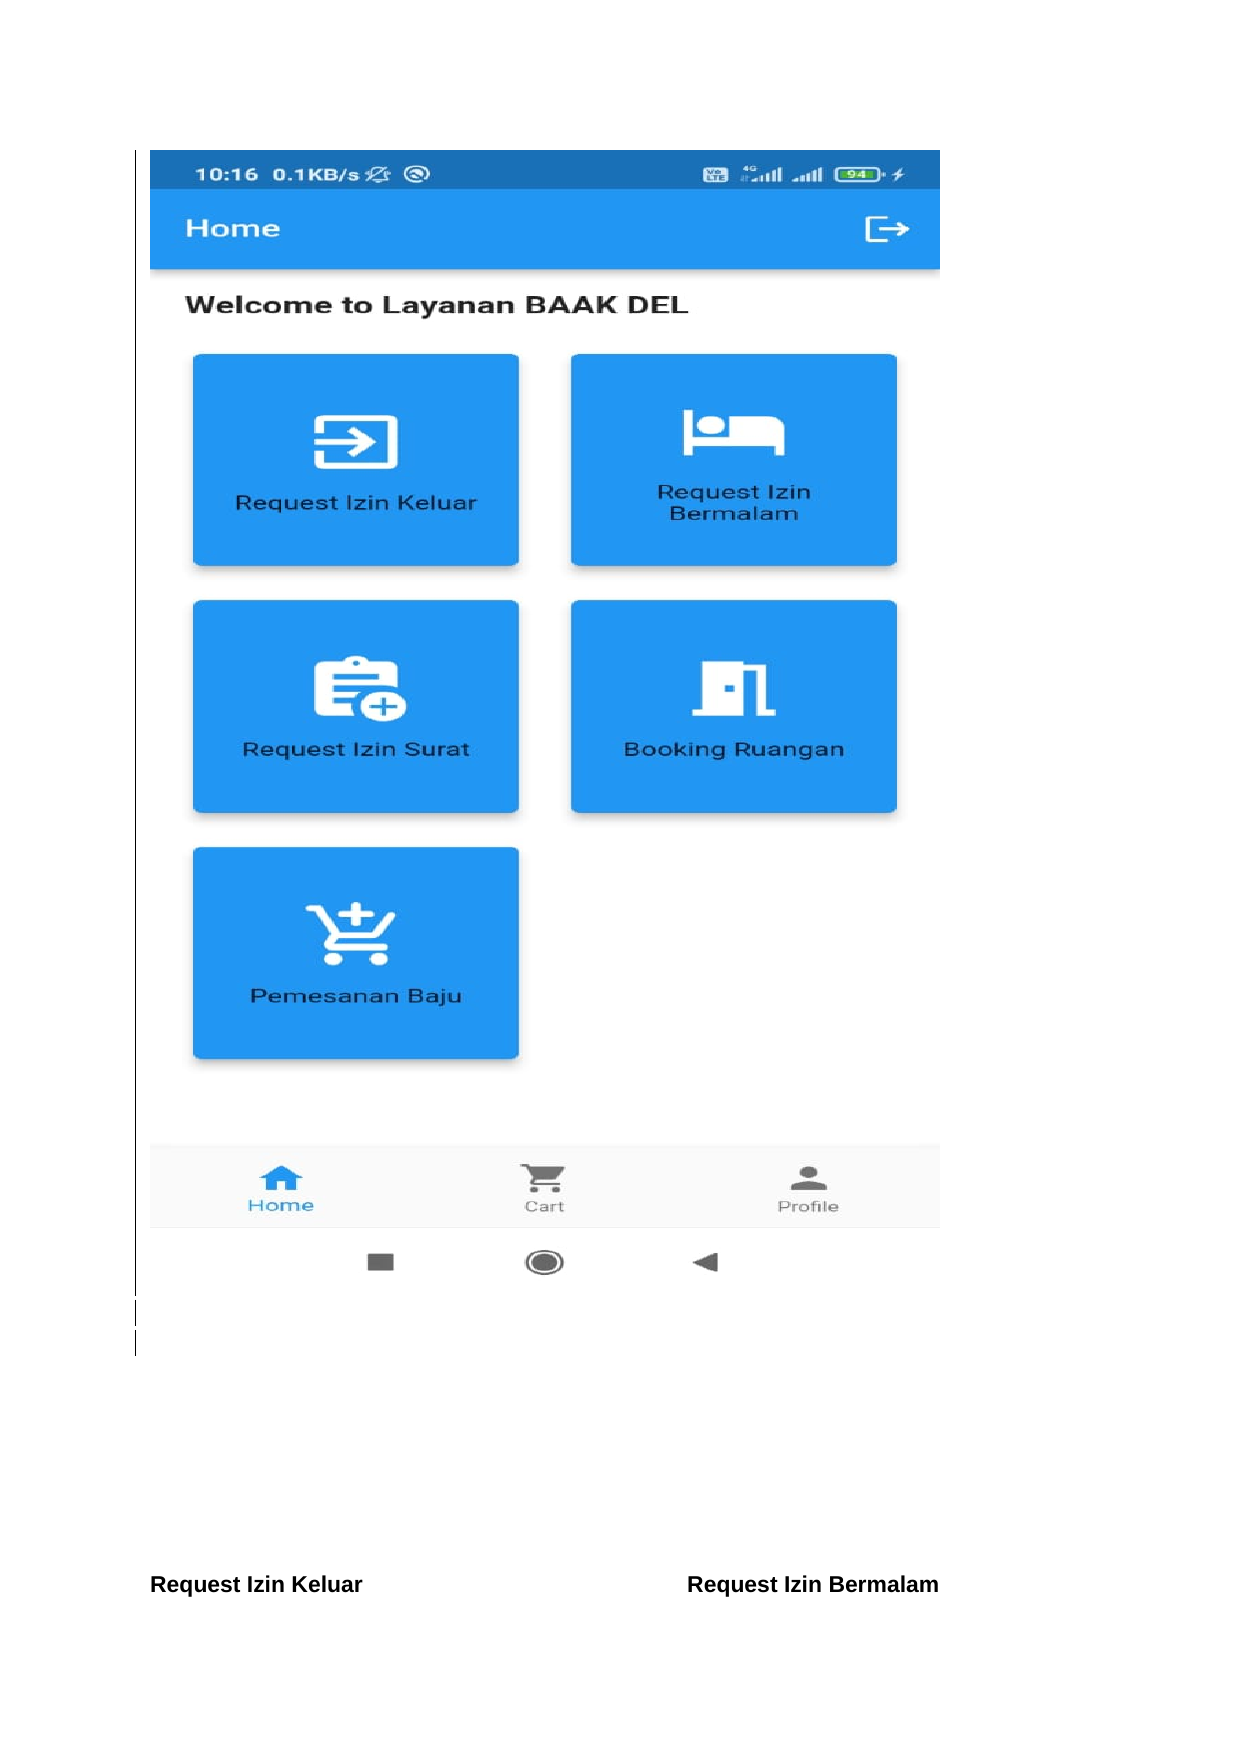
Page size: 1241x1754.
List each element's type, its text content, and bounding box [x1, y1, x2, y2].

text Request Izin Keluar Request Izin Bermalam [150, 1571, 1090, 1598]
picture [150, 150, 940, 1296]
